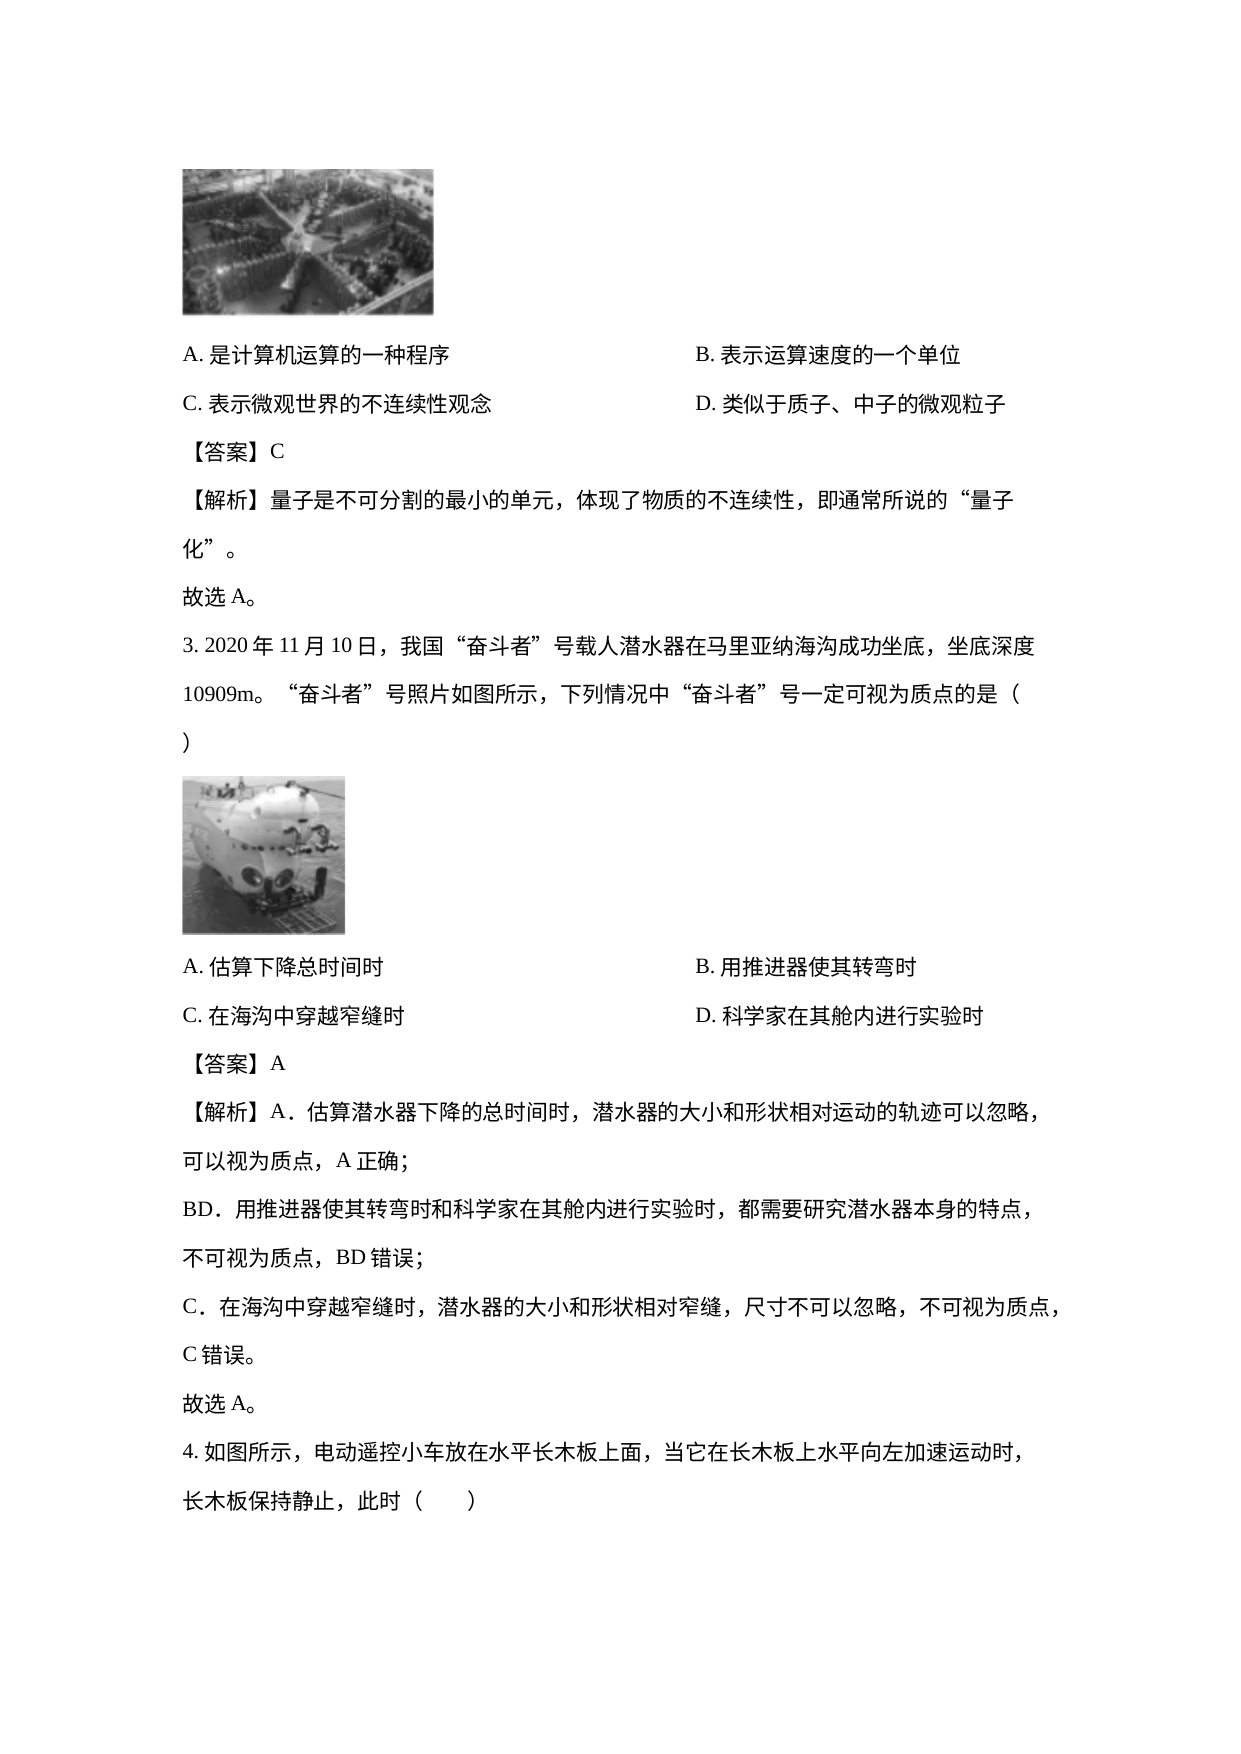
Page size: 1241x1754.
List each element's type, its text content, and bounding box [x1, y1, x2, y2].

text 【解析】量子是不可分割的最小的单元，体现了物质的不连续性，即通常所说的“量子化”。 [182, 483, 1053, 564]
picture [182, 169, 434, 317]
text C. 在海沟中穿越窄缝时 D. 科学家在其舱内进行实验时 [182, 998, 1053, 1031]
text 【解析】A．估算潜水器下降的总时间时，潜水器的大小和形状相对运动的轨迹可以忽略，可以视为质点，A正确； [182, 1095, 1053, 1176]
text 故选A。 [182, 1386, 1053, 1419]
text A. 是计算机运算的一种程序 B. 表示运算速度的一个单位 [182, 338, 1053, 370]
text C．在海沟中穿越窄缝时，潜水器的大小和形状相对窄缝，尺寸不可以忽略，不可视为质点，C错误。 [182, 1289, 1053, 1370]
text 【答案】A [182, 1047, 1053, 1079]
picture [182, 776, 346, 935]
text A. 估算下降总时间时 B. 用推进器使其转弯时 [182, 950, 1053, 982]
text C. 表示微观世界的不连续性观念 D. 类似于质子、中子的微观粒子 [182, 386, 1053, 419]
text BD．用推进器使其转弯时和科学家在其舱内进行实验时，都需要研究潜水器本身的特点，不可视为质点，BD错误； [182, 1192, 1053, 1273]
text 故选A。 [182, 580, 1053, 612]
text 3. 2020年11月10日，我国“奋斗者”号载人潜水器在马里亚纳海沟成功坐底，坐底深度10909m。“奋斗者”号照片如图所示，下列情况中“奋斗者”号一定可视为质点的是（ ） [182, 628, 1053, 758]
text 4. 如图所示，电动遥控小车放在水平长木板上面，当它在长木板上水平向左加速运动时，长木板保持静止，此时（ ） [182, 1434, 1053, 1516]
text 【答案】C [182, 434, 1053, 467]
